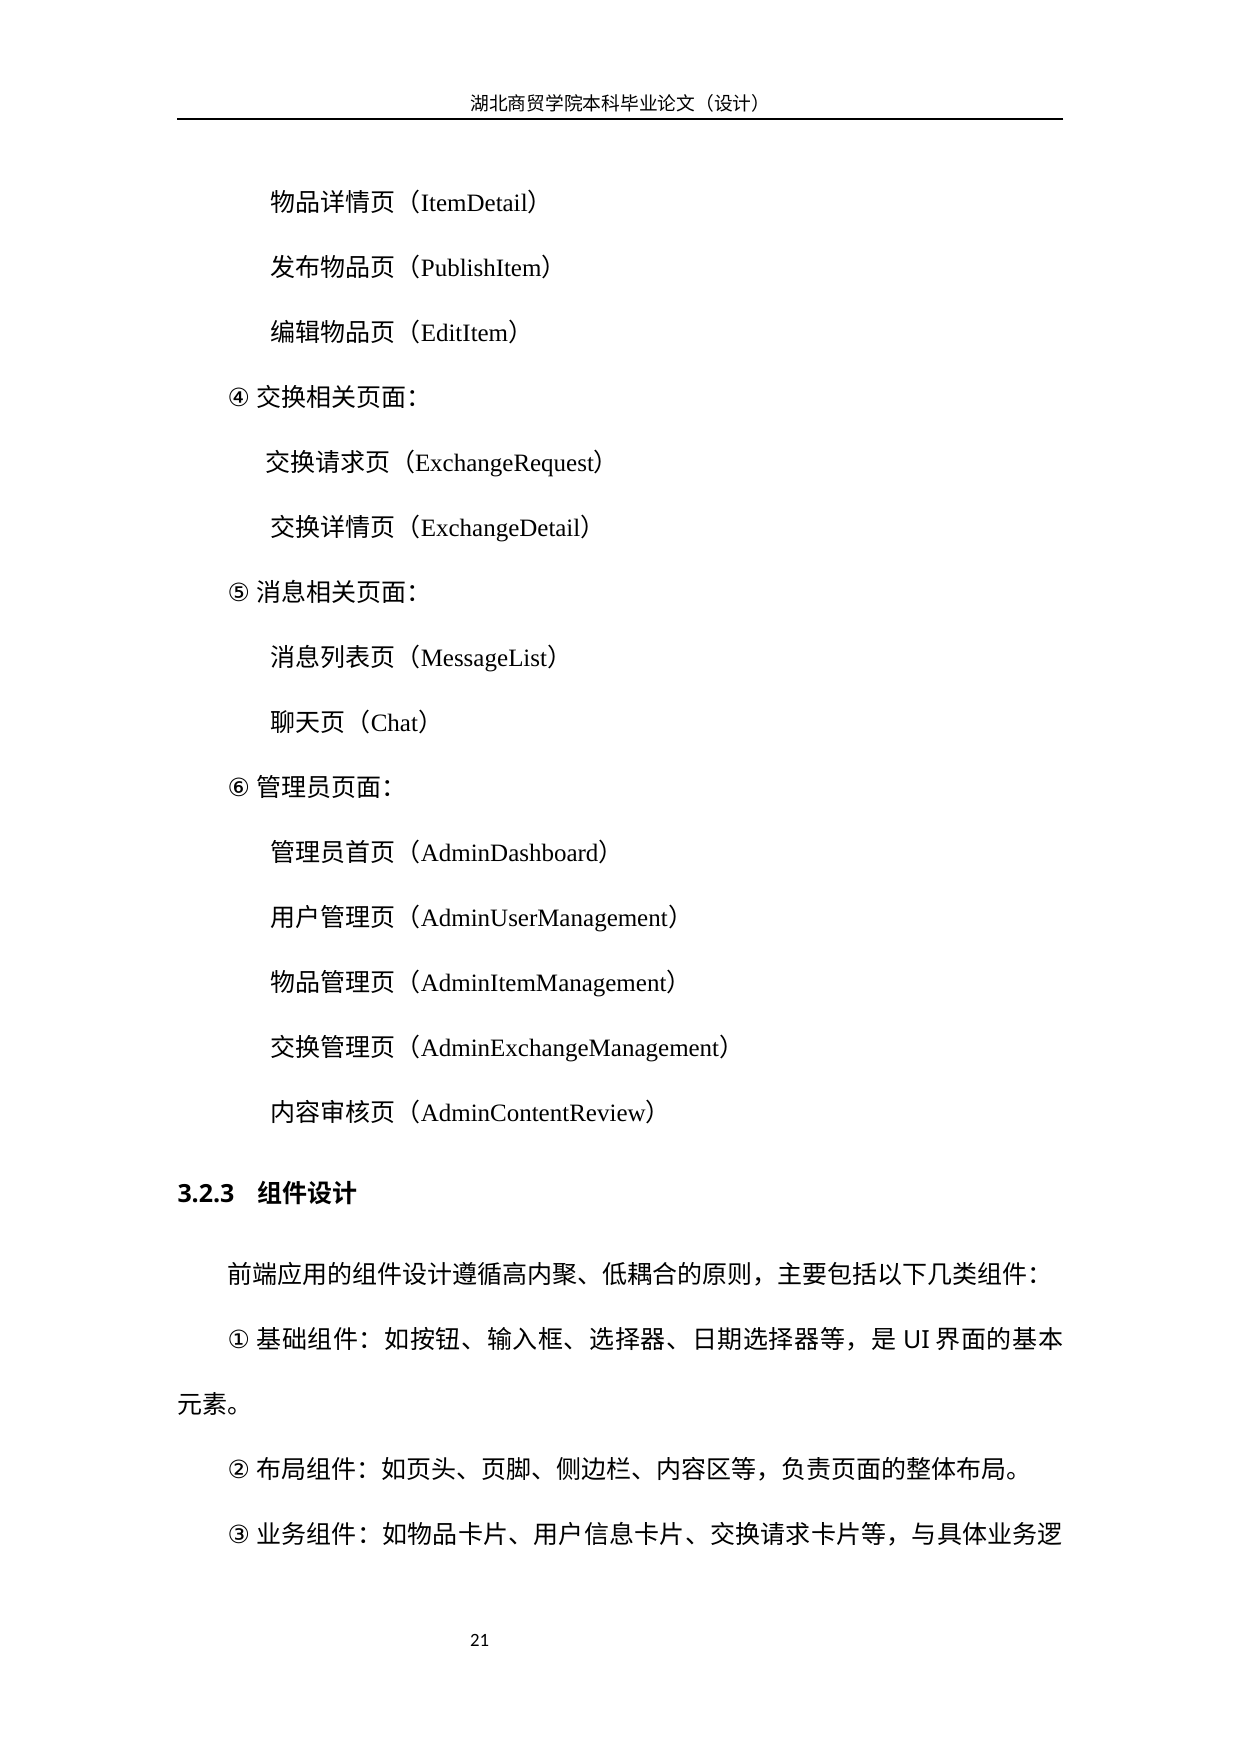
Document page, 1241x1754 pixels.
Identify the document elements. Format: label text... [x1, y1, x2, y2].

text 管理员首页（AdminDashboard） [177, 818, 1063, 883]
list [177, 1501, 1063, 1566]
text 聊天页（Chat） [177, 688, 1063, 753]
text 物品详情页（ItemDetail） [177, 168, 1063, 233]
subtitle 组件设计 [177, 1159, 1063, 1224]
text 前端应用的组件设计遵循高内聚、低耦合的原则，主要包括以下几类组件： [177, 1241, 1063, 1306]
list 基础组件：如按钮、输入框、选择器、日期选择器等，是UI界面的基本元素。 [177, 1306, 1063, 1436]
text 交换详情页（ExchangeDetail） [177, 493, 1063, 558]
text 内容审核页（AdminContentReview） [177, 1078, 1063, 1143]
text 用户管理页（AdminUserManagement） [177, 883, 1063, 948]
text 消息列表页（MessageList） [177, 623, 1063, 688]
text 发布物品页（PublishItem） [177, 233, 1063, 298]
text 交换请求页（ExchangeRequest） [221, 428, 1063, 493]
text 交换管理页（AdminExchangeManagement） [177, 1013, 1063, 1078]
list 消息相关页面： [177, 558, 1063, 623]
text 编辑物品页（EditItem） [177, 298, 1063, 363]
list 布局组件：如页头、页脚、侧边栏、内容区等，负责页面的整体布局。 [177, 1436, 1063, 1501]
list 交换相关页面： [177, 363, 1063, 428]
list 管理员页面： [177, 753, 1063, 818]
text 物品管理页（AdminItemManagement） [177, 948, 1063, 1013]
